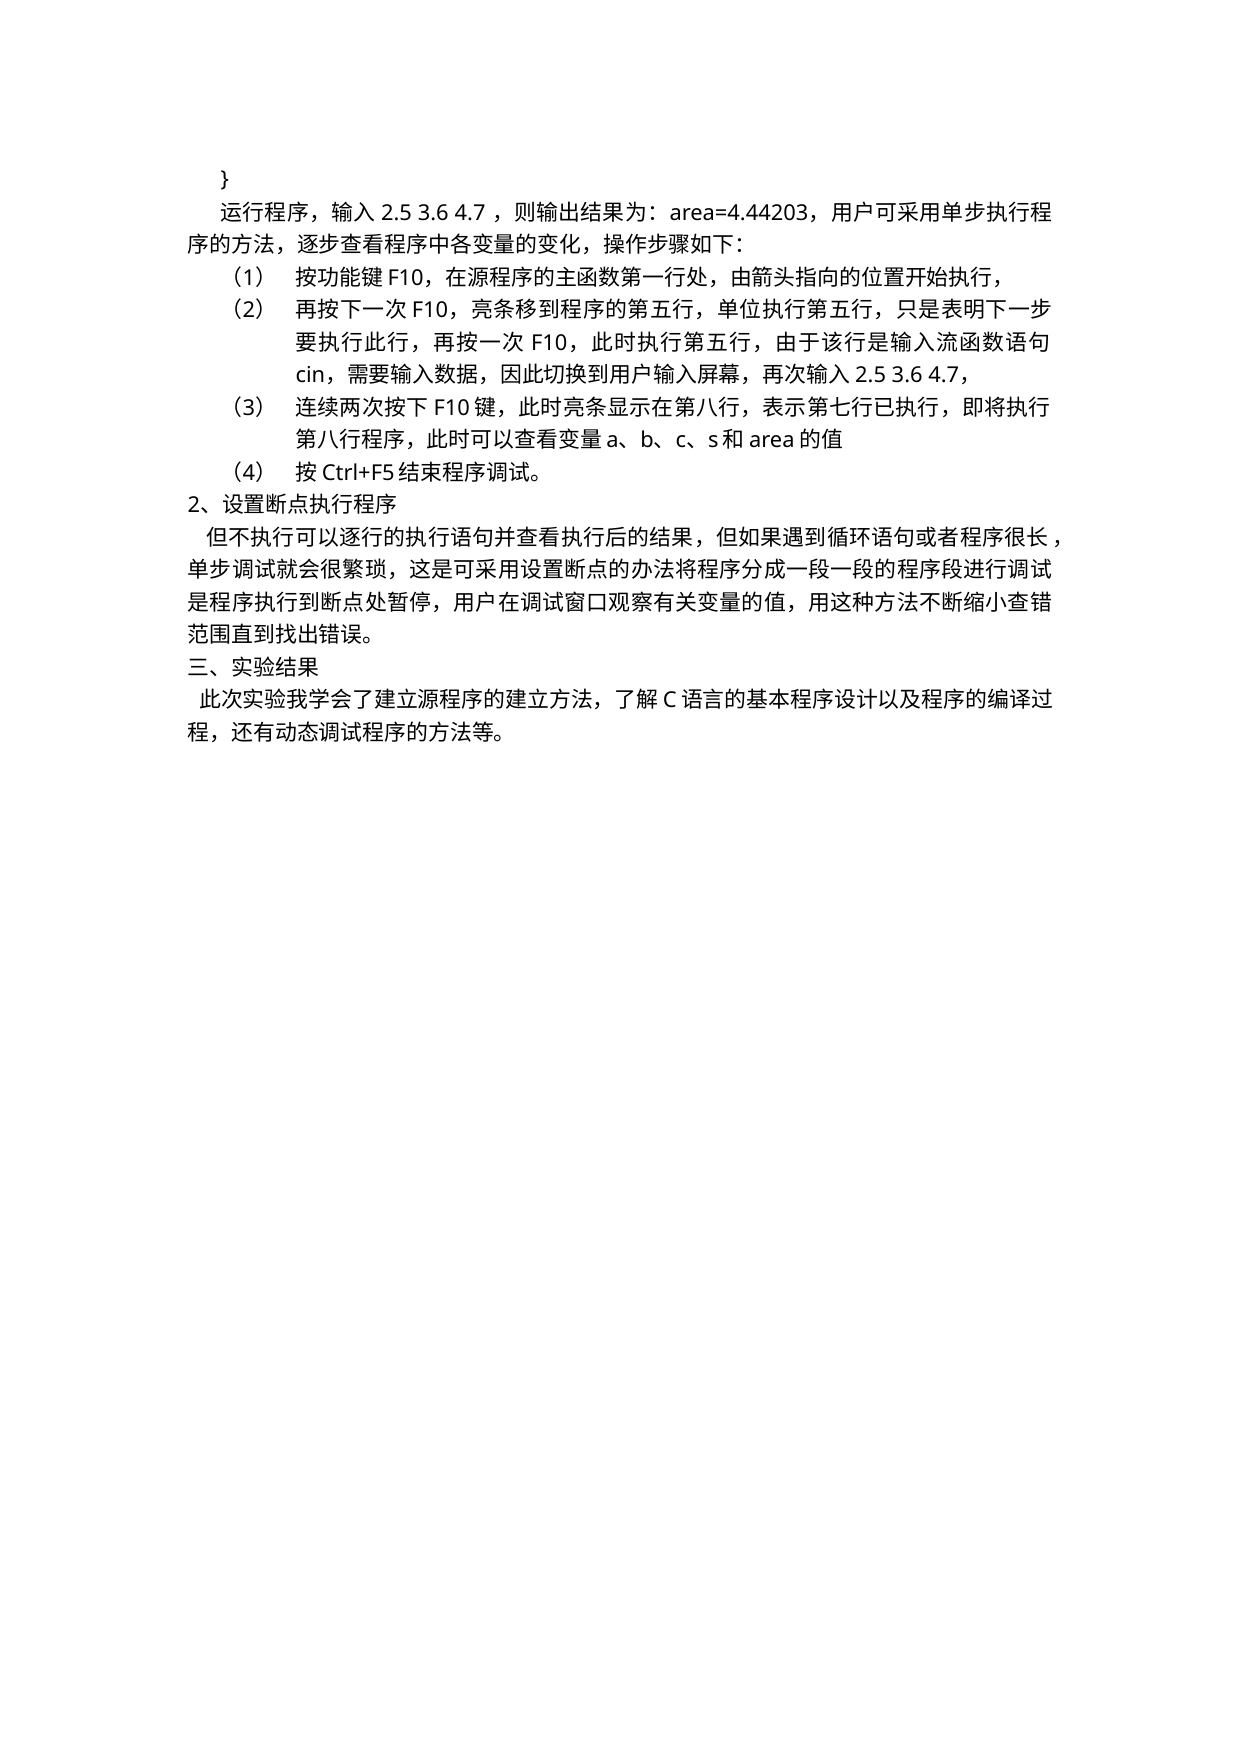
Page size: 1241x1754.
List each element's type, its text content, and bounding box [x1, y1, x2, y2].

text 但不执行可以逐行的执行语句并查看执行后的结果，但如果遇到循环语句或者程序很长，单步调试就会很繁琐，这是可采用设置断点的办法将程序分成一段一段的程序段进行调试，是程序执行到断点处暂停，用户在调试窗口观察有关变量的值，用这种方法不断缩小查错范围直到找出错误。 [187, 519, 1053, 649]
text 此次实验我学会了建立源程序的建立方法，了解C语言的基本程序设计以及程序的编译过程，还有动态调试程序的方法等。 [187, 682, 1053, 747]
list 连续两次按下F10键，此时亮条显示在第八行，表示第七行已执行，即将执行第八行程序，此时可以查看变量a、b、c、s和area的值 [220, 389, 1053, 454]
text 三、实验结果 [187, 649, 1053, 682]
text 运行程序，输入 2.5 3.6 4.7 ，则输出结果为：area=4.44203，用户可采用单步执行程序的方法，逐步查看程序中各变量的变化，操作步骤如下： [187, 194, 1053, 259]
text 2、设置断点执行程序 [187, 487, 1053, 519]
text } [187, 162, 1053, 194]
list 按功能键F10，在源程序的主函数第一行处，由箭头指向的位置开始执行， [220, 259, 1053, 292]
list 再按下一次F10，亮条移到程序的第五行，单位执行第五行，只是表明下一步要执行此行，再按一次F10，此时执行第五行，由于该行是输入流函数语句cin，需要输入数据，因此切换到用户输入屏幕，再次输入 2.5 3.6 4.7， [220, 292, 1053, 389]
list 按Ctrl+F5结束程序调试。 [220, 454, 1053, 487]
